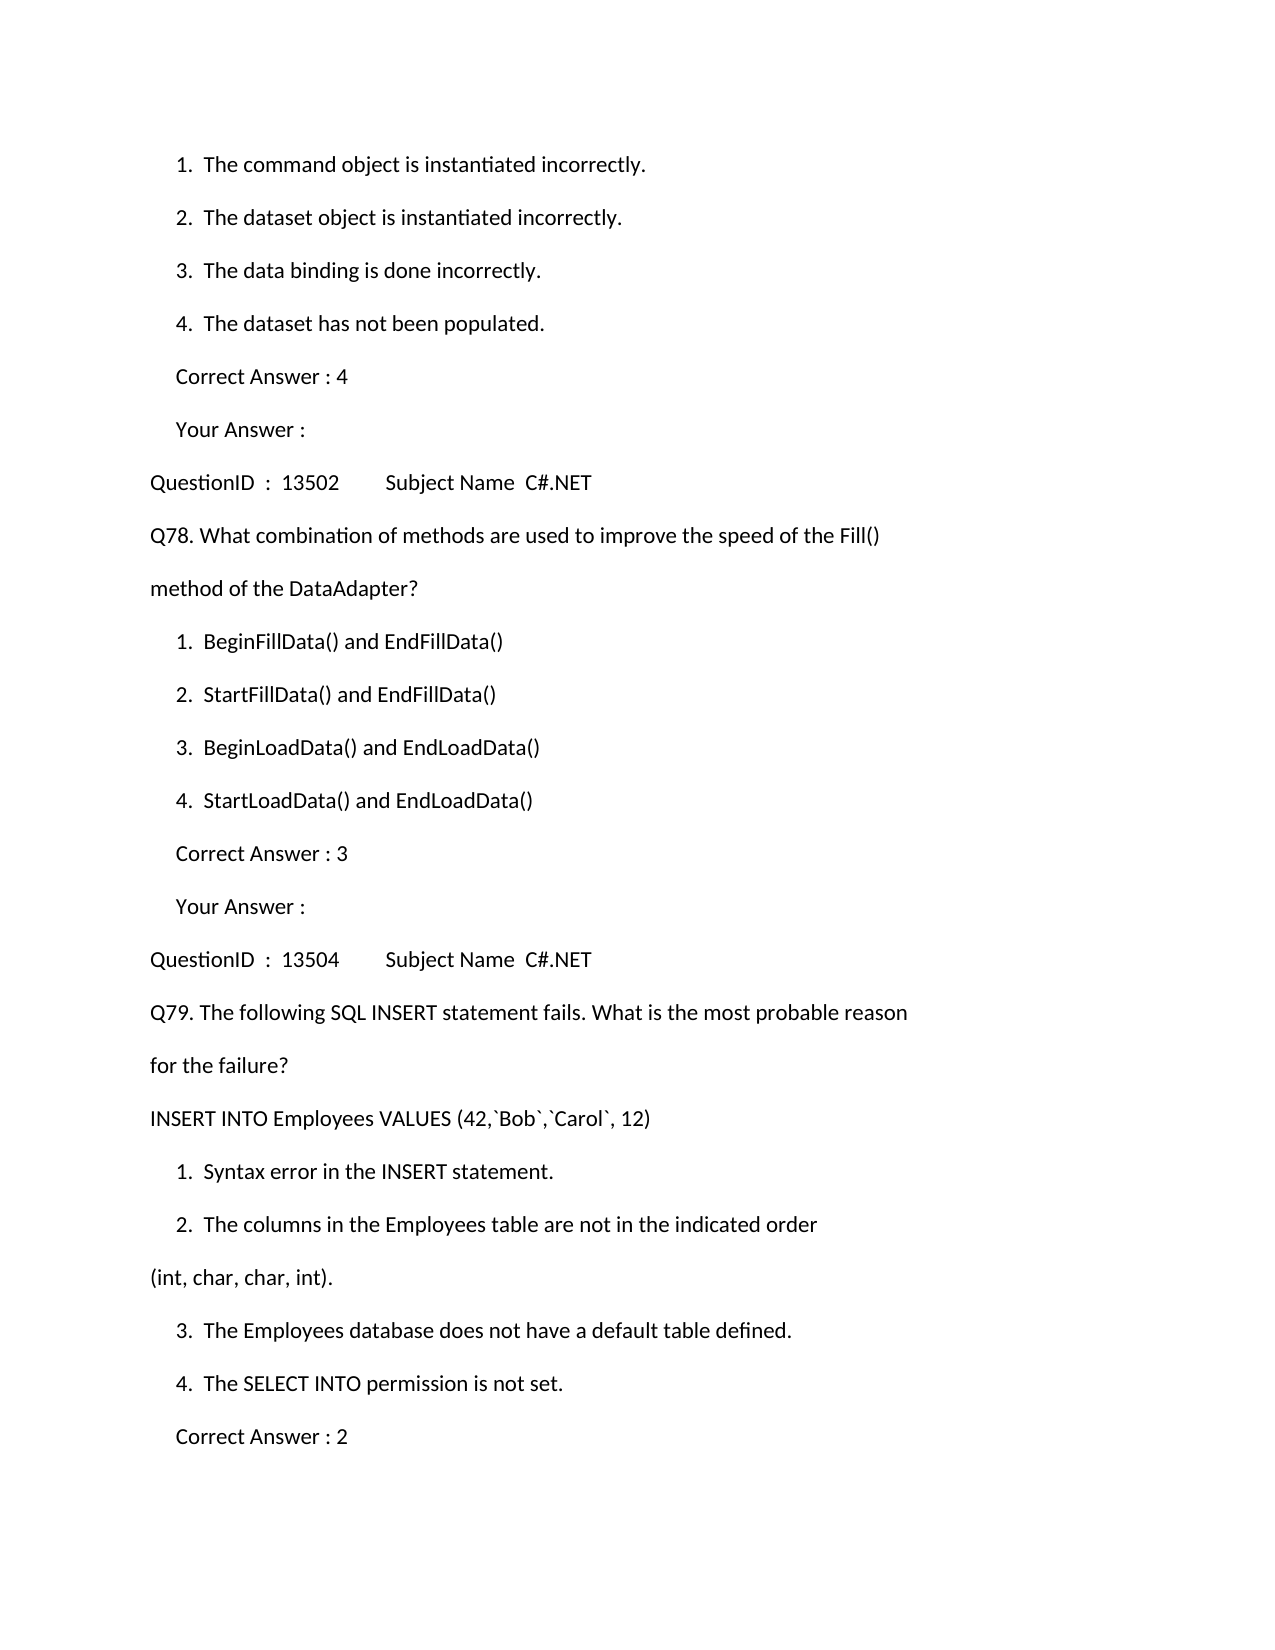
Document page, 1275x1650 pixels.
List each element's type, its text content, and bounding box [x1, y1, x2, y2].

text 1. BeginFillData() and EndFillData() [150, 627, 1125, 655]
text 2. The columns in the Employees table are not in the indicated order [150, 1210, 1125, 1238]
text 4. StartLoadData() and EndLoadData() [150, 786, 1125, 814]
text INSERT INTO Employees VALUES (42,`Bob`,`Carol`, 12) [150, 1104, 1125, 1132]
text 2. StartFillData() and EndFillData() [150, 680, 1125, 708]
text Correct Answer : 2 [150, 1422, 1125, 1451]
text Q78. What combination of methods are used to improve the speed of the Fill() [150, 521, 1125, 549]
text Correct Answer : 3 [150, 839, 1125, 867]
text 2. The dataset object is instantiated incorrectly. [150, 203, 1125, 231]
text 1. Syntax error in the INSERT statement. [150, 1157, 1125, 1185]
text 3. BeginLoadData() and EndLoadData() [150, 733, 1125, 761]
text 1. The command object is instantiated incorrectly. [150, 150, 1125, 178]
text Your Answer : [150, 415, 1125, 443]
text 3. The Employees database does not have a default table defined. [150, 1316, 1125, 1344]
text Your Answer : [150, 892, 1125, 920]
text QuestionID : 13504 Subject Name C#.NET [150, 945, 1125, 973]
text Correct Answer : 4 [150, 362, 1125, 390]
text 4. The dataset has not been populated. [150, 309, 1125, 337]
text QuestionID : 13502 Subject Name C#.NET [150, 468, 1125, 496]
text Q79. The following SQL INSERT statement fails. What is the most probable reason [150, 998, 1125, 1026]
text method of the DataAdapter? [150, 574, 1125, 602]
text 4. The SELECT INTO permission is not set. [150, 1369, 1125, 1397]
text 3. The data binding is done incorrectly. [150, 256, 1125, 284]
text (int, char, char, int). [150, 1263, 1125, 1291]
text for the failure? [150, 1051, 1125, 1079]
